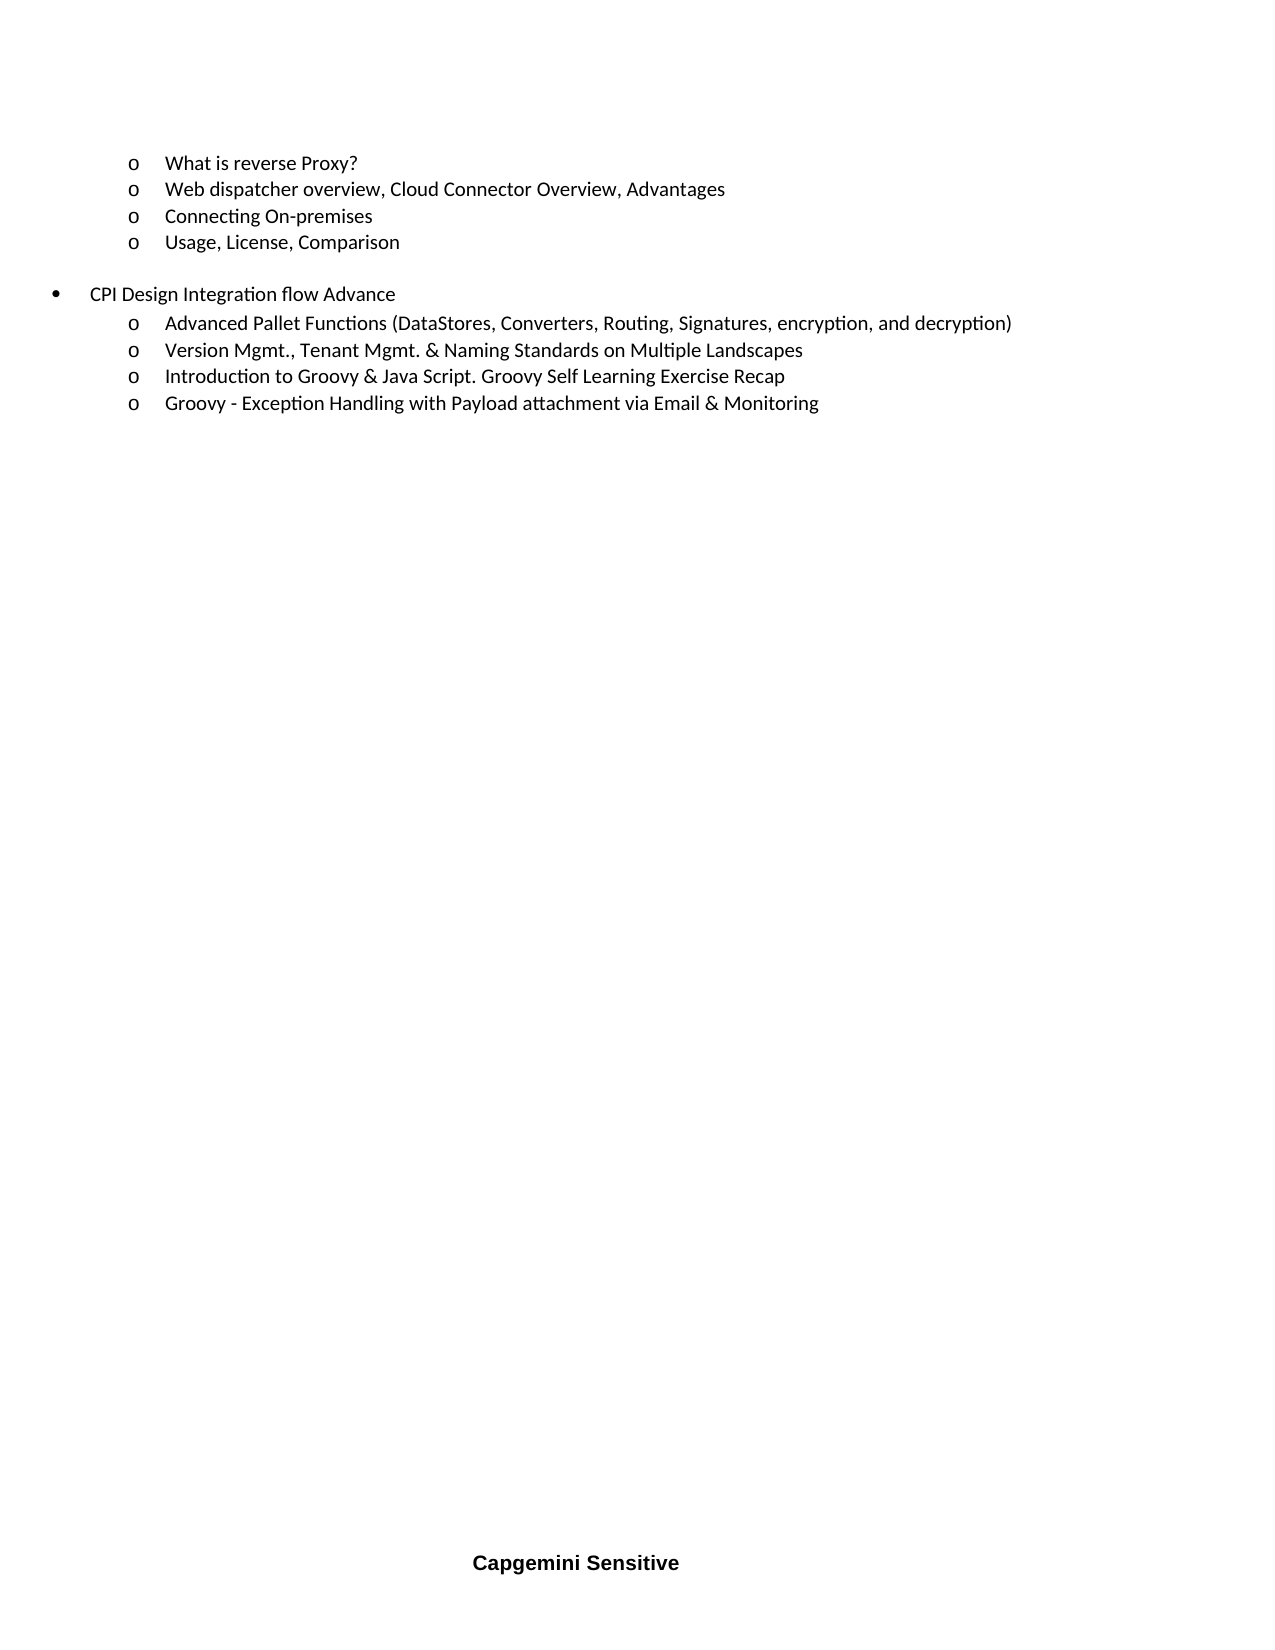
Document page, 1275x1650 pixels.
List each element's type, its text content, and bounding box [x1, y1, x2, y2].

list CPI Design Integration flow Advance [52, 281, 1137, 307]
list Groovy - Exception Handling with Payload attachment via Email & Monitoring [127, 390, 1137, 416]
list What is reverse Proxy? [127, 150, 1137, 176]
list Introduction to Groovy & Java Script. Groovy Self Learning Exercise Recap [127, 363, 1137, 390]
list Usage, License, Comparison [127, 229, 1137, 256]
list Connecting On-premises [127, 203, 1137, 229]
list Advanced Pallet Functions (DataStores, Converters, Routing, Signatures, encryption, and decryption) [127, 310, 1137, 337]
list Web dispatcher overview, Cloud Connector Overview, Advantages [127, 176, 1137, 203]
list Version Mgmt., Tenant Mgmt. & Naming Standards on Multiple Landscapes [127, 337, 1137, 363]
